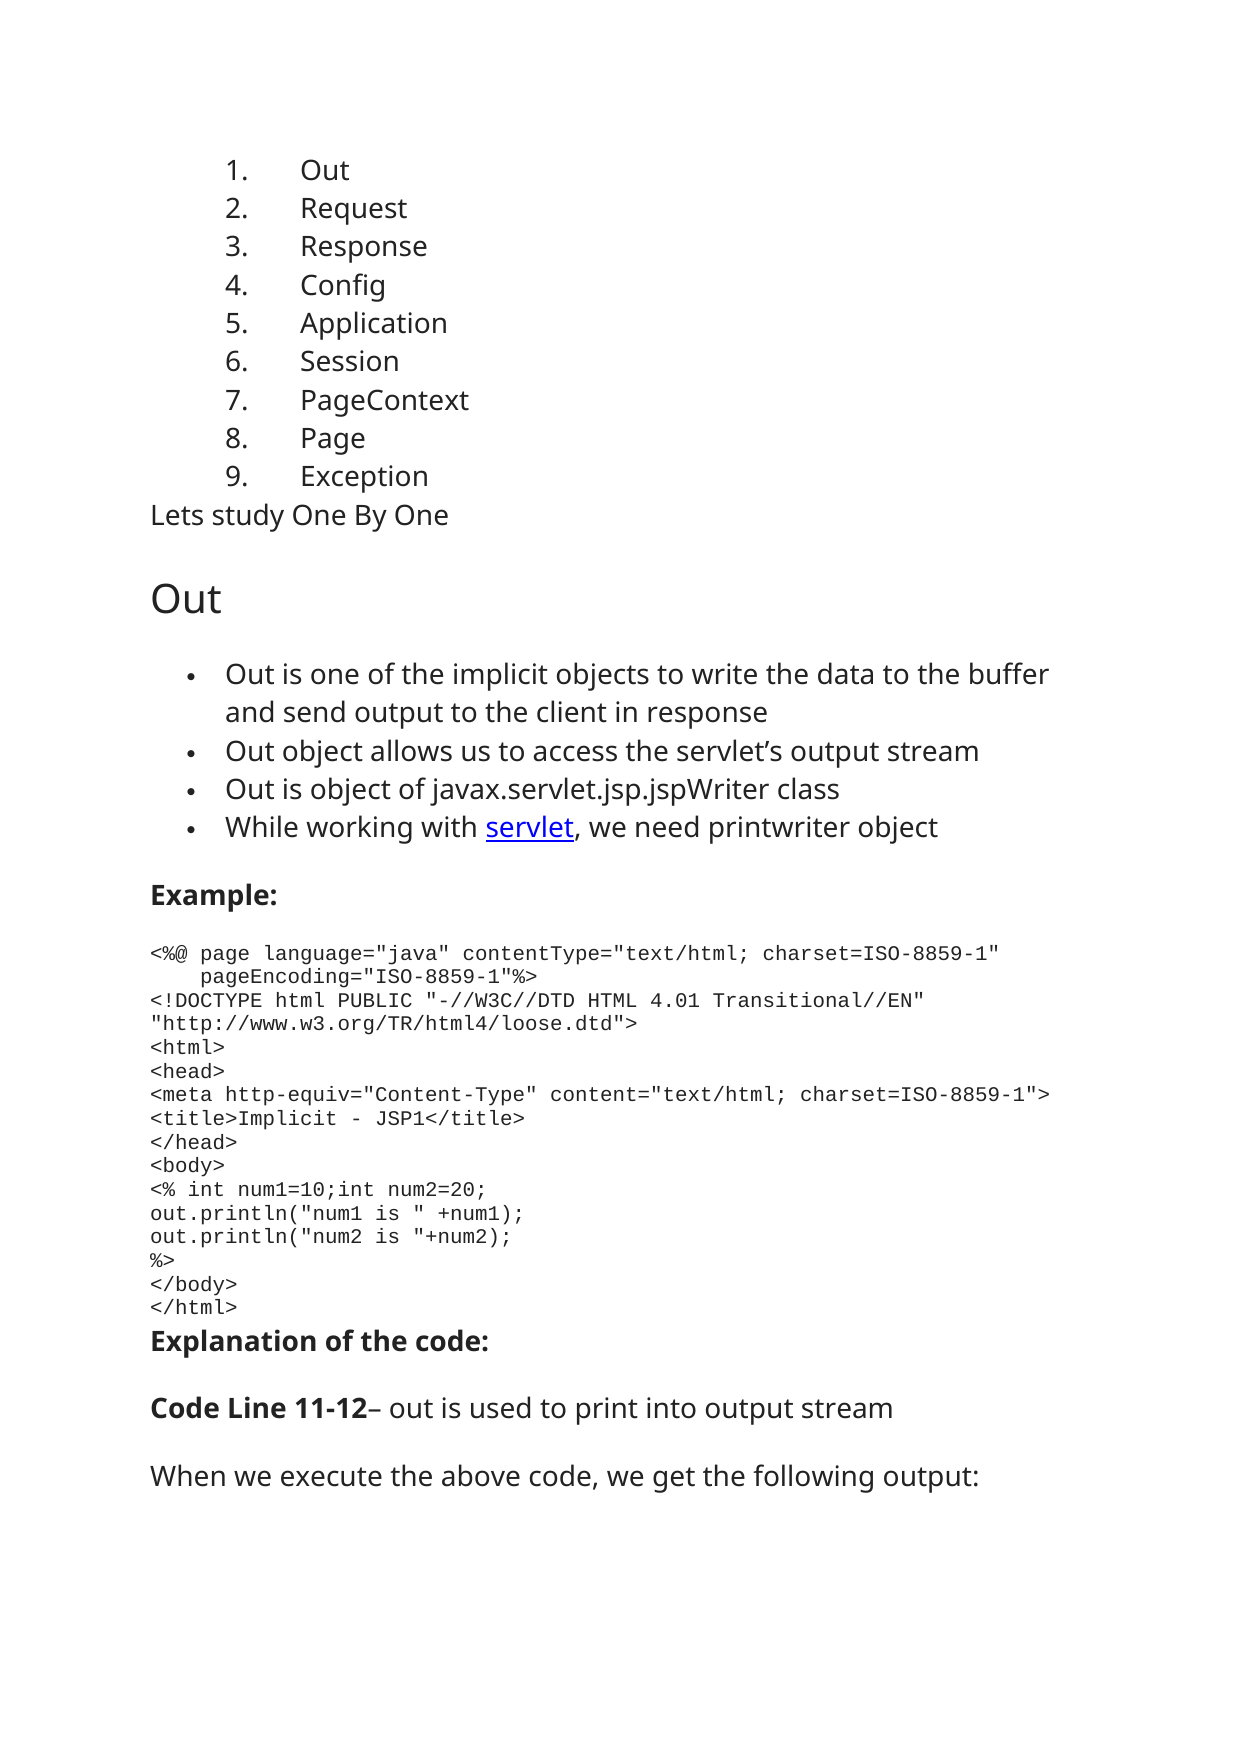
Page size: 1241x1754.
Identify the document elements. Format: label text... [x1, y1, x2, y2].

text <body> [150, 1155, 1090, 1179]
text 7. PageContext [225, 380, 1090, 418]
text </body> [150, 1273, 1090, 1297]
list Out is one of the implicit objects to write the data to the buffer and send output to the client in response [187, 654, 1090, 731]
text pageEncoding="ISO-8859-1"%> [150, 966, 1090, 990]
text Lets study One By One [150, 495, 1090, 533]
text %> [150, 1250, 1090, 1273]
text <%@ page language="java" contentType="text/html; charset=ISO-8859-1" [150, 942, 1090, 966]
text <meta http-equiv="Content-Type" content="text/html; charset=ISO-8859-1"> [150, 1084, 1090, 1108]
text Explanation of the code: [150, 1321, 1090, 1359]
text <% int num1=10;int num2=20; [150, 1179, 1090, 1203]
list Out object allows us to access the servlet’s output stream [187, 731, 1090, 769]
text 6. Session [225, 342, 1090, 380]
text </html> [150, 1297, 1090, 1321]
list Out is object of javax.servlet.jsp.jspWriter class [187, 769, 1090, 807]
text 5. Application [225, 303, 1090, 342]
text Example: [150, 875, 1090, 913]
text 9. Exception [225, 457, 1090, 495]
text 1. Out [225, 150, 1090, 188]
text 8. Page [225, 418, 1090, 457]
text <html> [150, 1037, 1090, 1061]
text 3. Response [225, 227, 1090, 265]
subtitle Out [150, 562, 1090, 625]
text When we execute the above code, we get the following output: [150, 1456, 1090, 1494]
text out.println("num2 is "+num2); [150, 1226, 1090, 1250]
text 4. Config [225, 265, 1090, 303]
text <head> [150, 1061, 1090, 1084]
text </head> [150, 1132, 1090, 1155]
text Code Line 11-12– out is used to print into output stream [150, 1388, 1090, 1427]
list While working with servlet, we need printwriter object [187, 807, 1090, 846]
text <title>Implicit - JSP1</title> [150, 1108, 1090, 1132]
text <!DOCTYPE html PUBLIC "-//W3C//DTD HTML 4.01 Transitional//EN" "http://www.w3.org/TR/html4/loose.dtd"> [150, 990, 1090, 1037]
text out.println("num1 is " +num1); [150, 1203, 1090, 1226]
text 2. Request [225, 188, 1090, 227]
